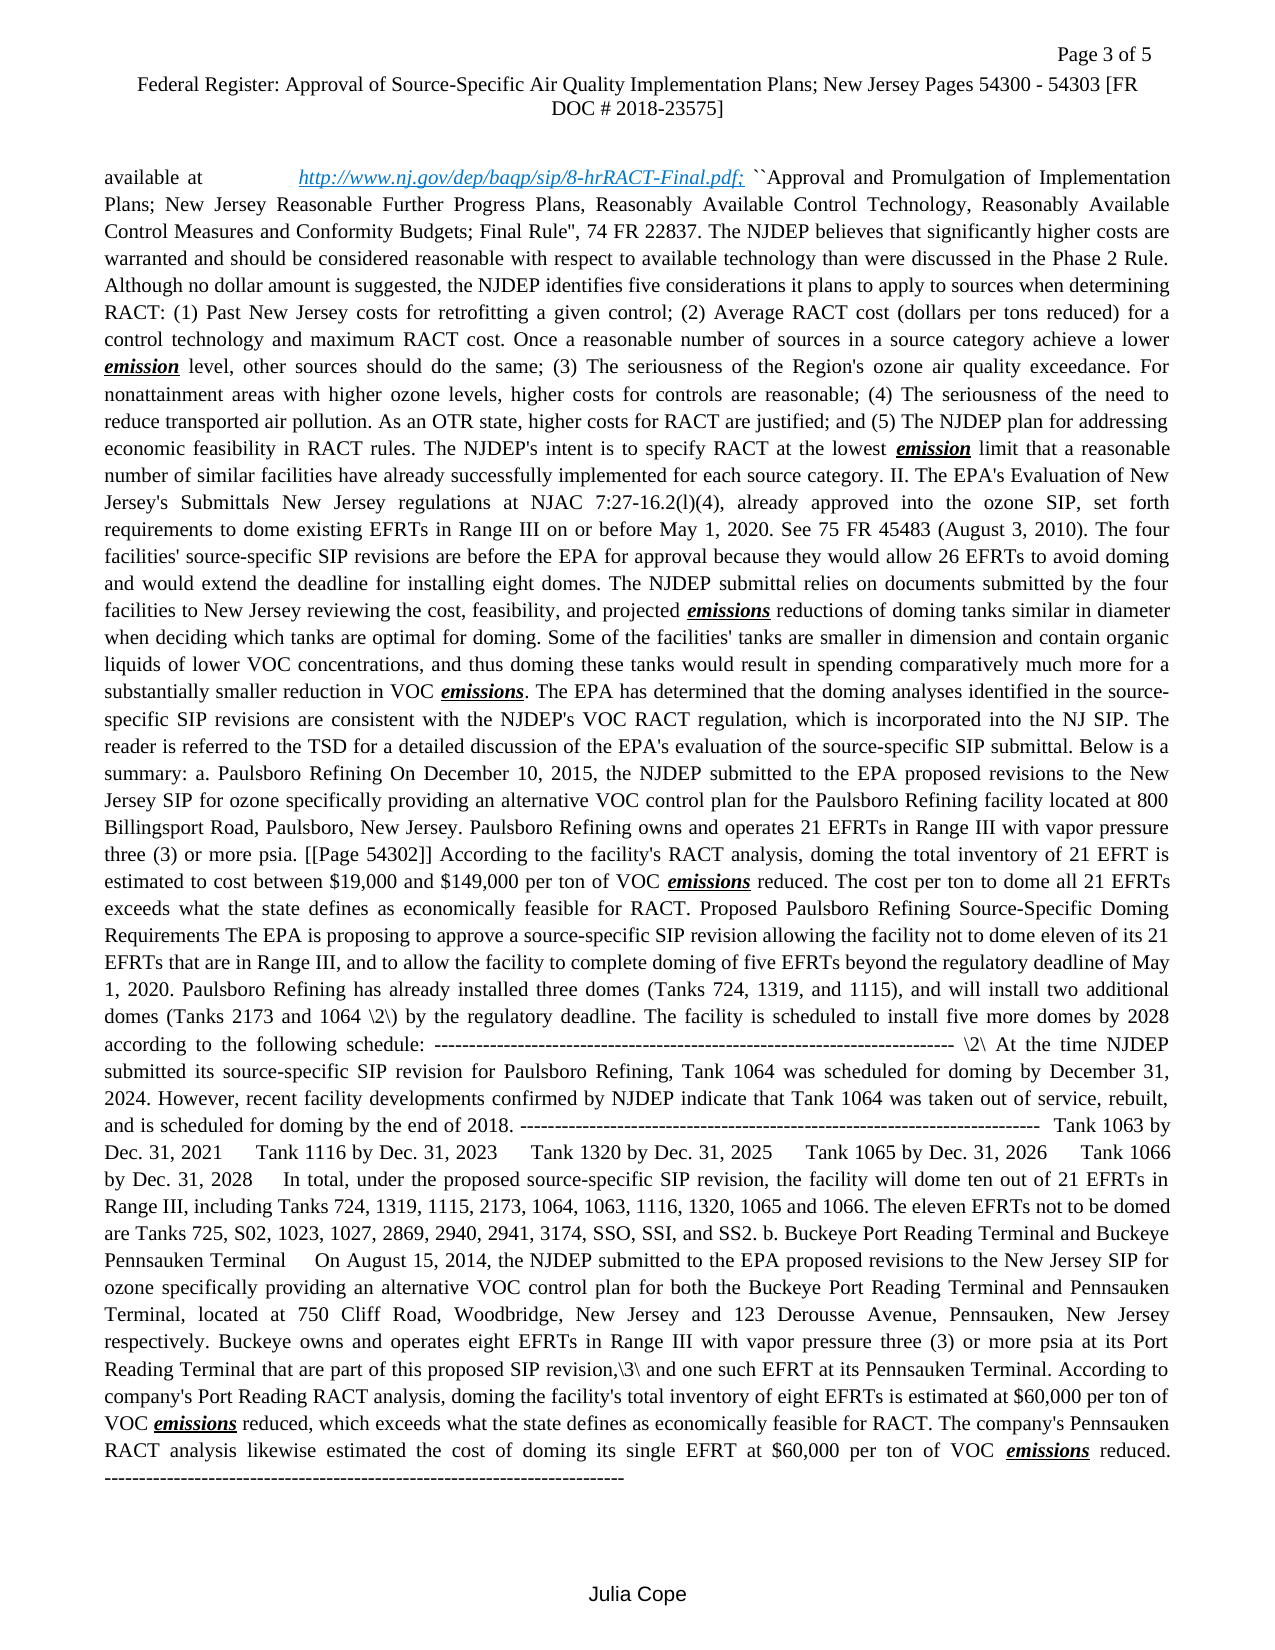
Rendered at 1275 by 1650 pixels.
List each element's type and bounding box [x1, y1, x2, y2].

text [104, 162, 1171, 1489]
